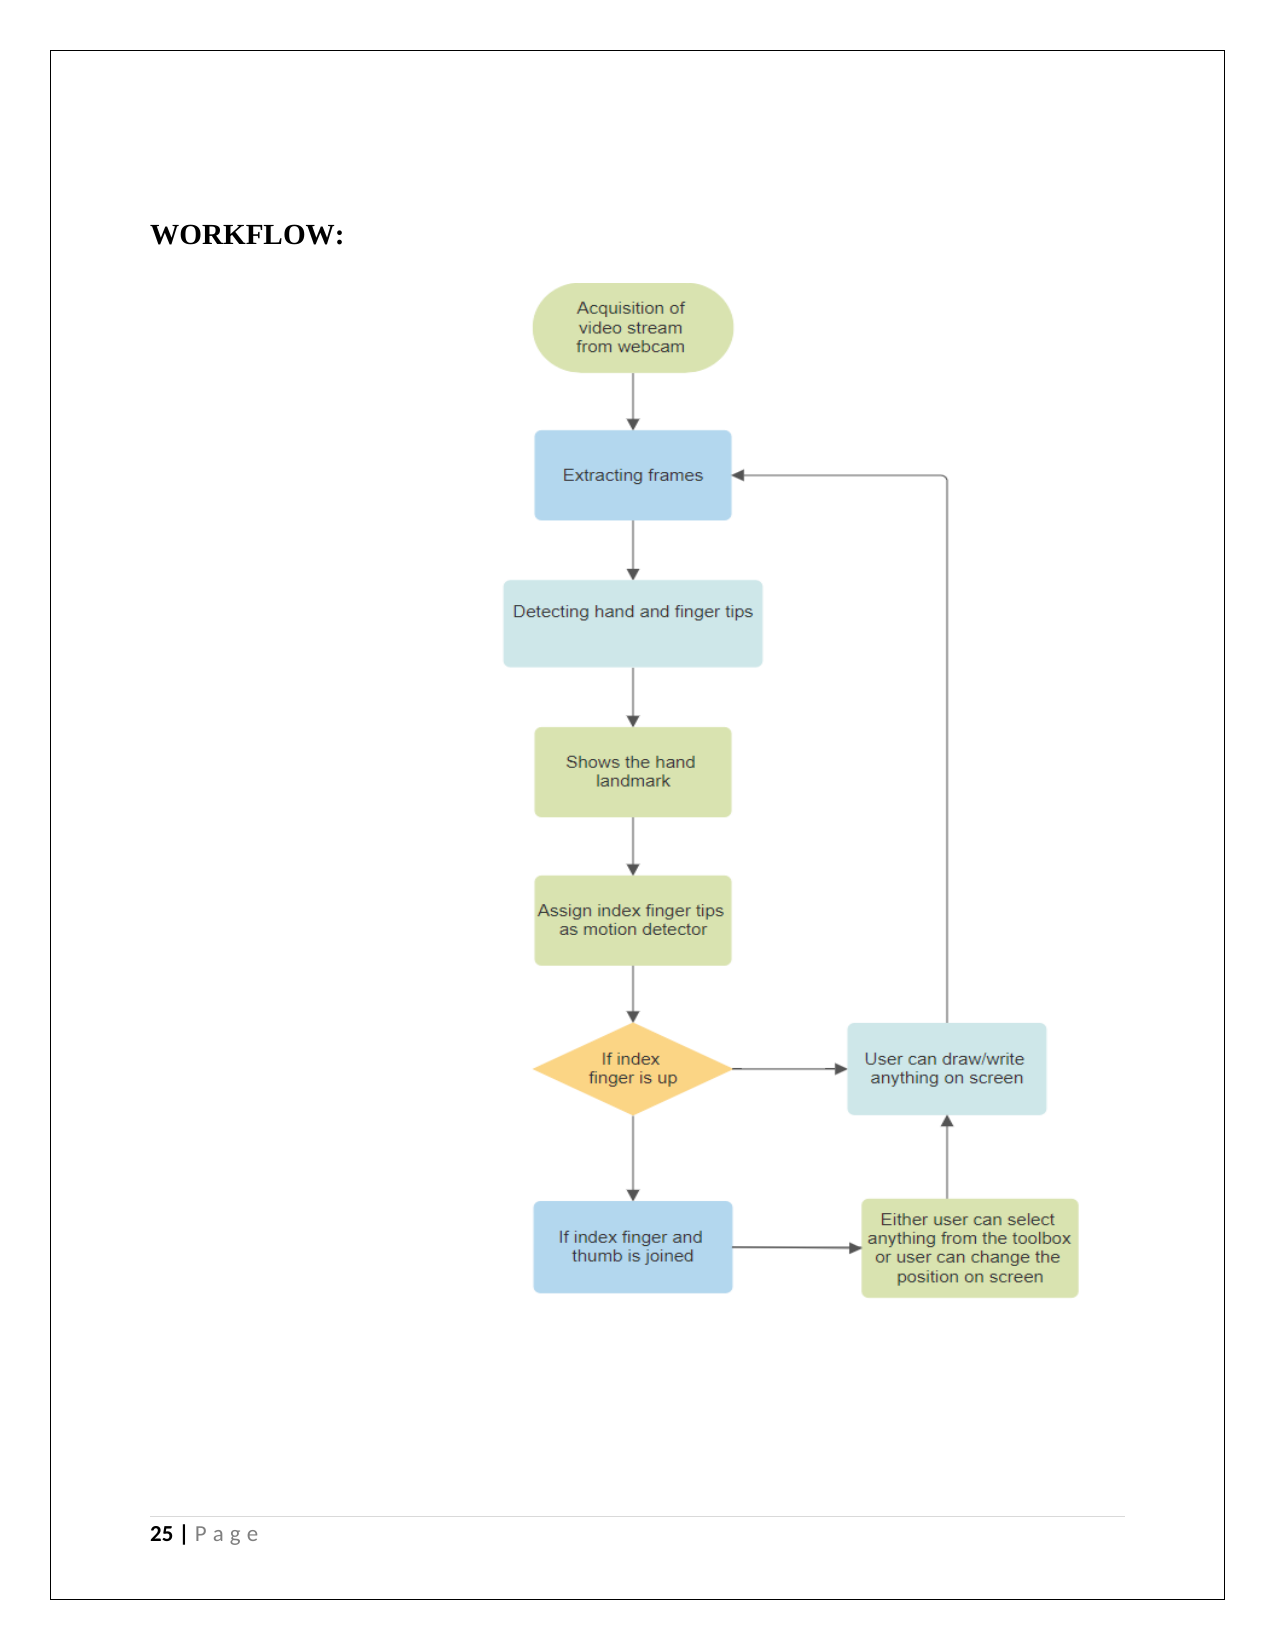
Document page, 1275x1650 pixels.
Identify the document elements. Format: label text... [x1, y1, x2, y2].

picture [150, 283, 1125, 1344]
text WORKFLOW: [150, 217, 1125, 251]
